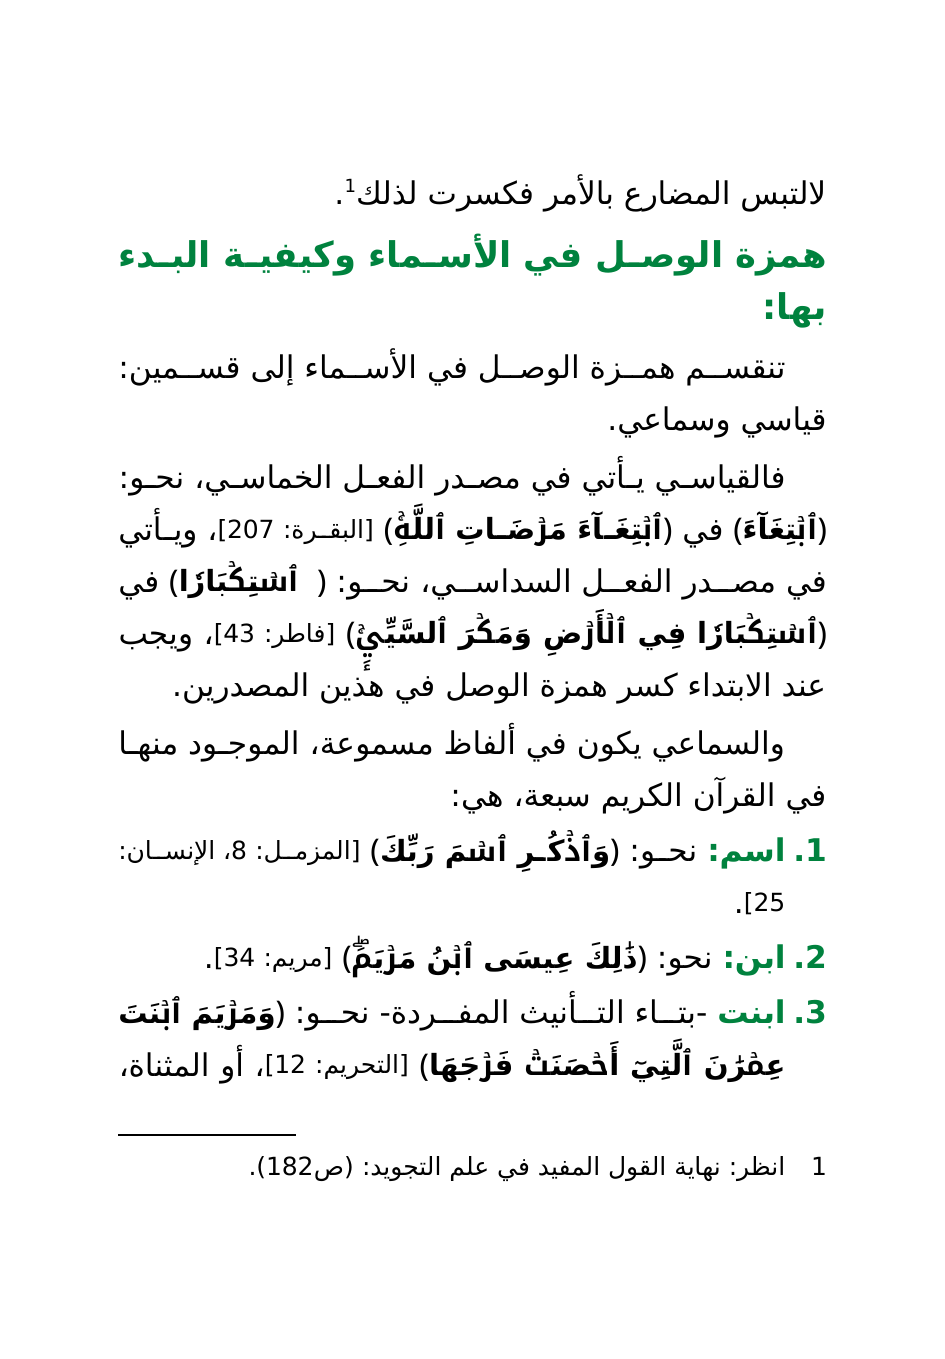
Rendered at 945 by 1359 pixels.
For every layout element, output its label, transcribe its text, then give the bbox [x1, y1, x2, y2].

text والسماعي يكون في ألفاظ مسموعة، الموجود منها في القرآن الكريم سبعة، هي: [118, 710, 827, 814]
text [118, 979, 827, 1083]
text همزة الوصل في الأسماء وكيفية البدء بها: [118, 223, 827, 327]
text 2. ابن: نحو: ﴿ذَٰلِكَ عِيسَى ٱبۡنُ مَرۡيَمَۖ﴾ [مريم: 34]. [118, 924, 827, 976]
text 1. اسم: نحو: ﴿وَٱذۡكُرِ ٱسۡمَ رَبِّكَ﴾ [المزمل: 8، الإنسان: 25]. [118, 817, 827, 921]
text فالقياسي يأتي في مصدر الفعل الخماسي، نحو: ﴿ٱبۡتِغَآءَ﴾ في ﴿ٱبۡتِغَآءَ مَرۡضَاتِ ٱللَّهِۚ﴾ [البقرة: 207]، ويأتي في مصدر الفعل السداسي، نحو: ﴿ٱسۡتِكۡبَارٗا﴾ في ﴿ٱسۡتِكۡبَارٗا فِي ٱلۡأَرۡضِ وَمَكۡرَ ٱلسَّيِّيِٕۚ﴾ [فاطر: 43]، ويجب عند الابتداء كسر همزة الوصل في هذين المصدرين. [118, 443, 827, 704]
text تنقسم همزة الوصل في الأسماء إلى قسمين: قياسي وسماعي. [118, 333, 827, 438]
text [118, 159, 827, 212]
